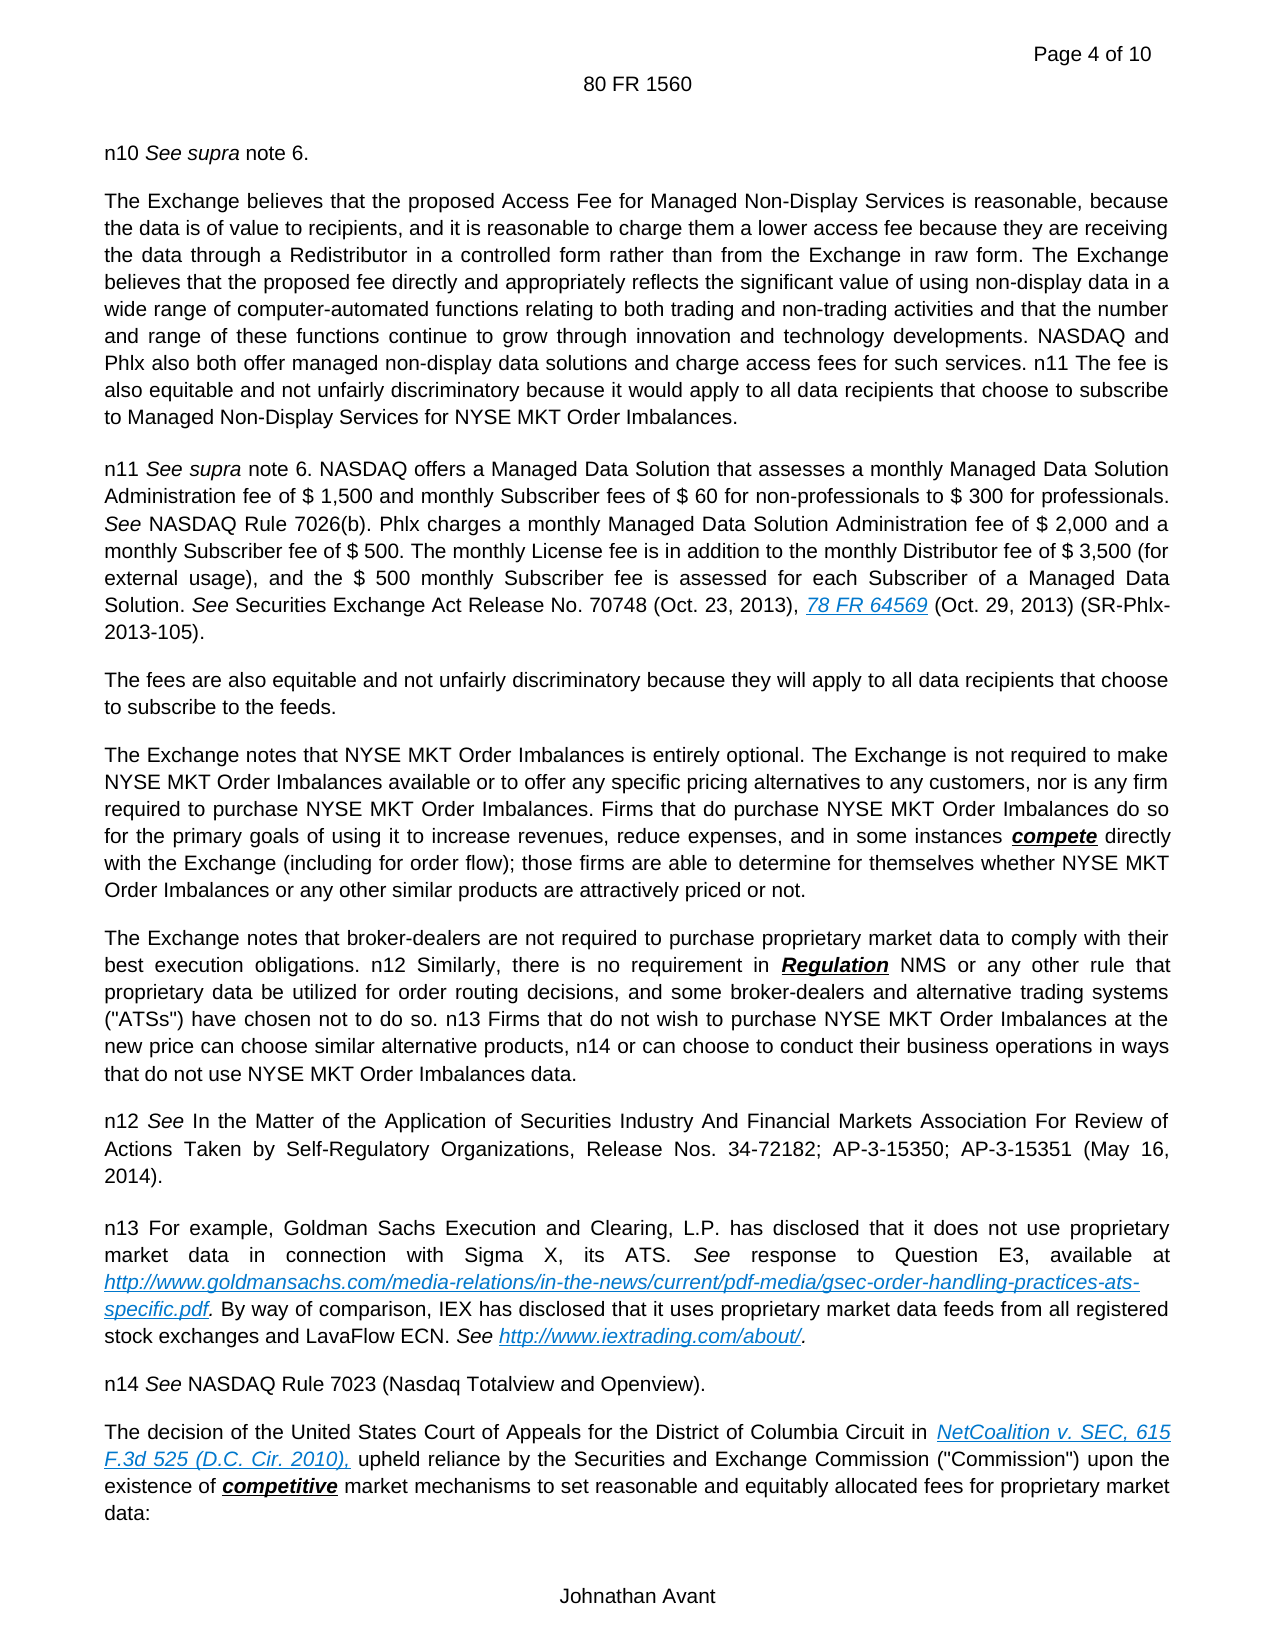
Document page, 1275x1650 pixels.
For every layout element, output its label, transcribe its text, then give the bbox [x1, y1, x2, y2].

text The decision of the United States Court of Appeals for the District of Columbia Circuit in NetCoalition v. SEC, 615 F.3d 525 (D.C. Cir. 2010), upheld reliance by the Securities and Exchange Commission ("Commission") upon the existence of competitive market mechanisms to set reasonable and equitably allocated fees for proprietary market data: [104, 1417, 1171, 1525]
text The Exchange notes that NYSE MKT Order Imbalances is entirely optional. The Exchange is not required to make NYSE MKT Order Imbalances available or to offer any specific pricing alternatives to any customers, nor is any firm required to purchase NYSE MKT Order Imbalances. Firms that do purchase NYSE MKT Order Imbalances do so for the primary goals of using it to increase revenues, reduce expenses, and in some instances compete directly with the Exchange (including for order flow); those firms are able to determine for themselves whether NYSE MKT Order Imbalances or any other similar products are attractively priced or not. [104, 739, 1171, 902]
text The Exchange believes that the proposed Access Fee for Managed Non-Display Services is reasonable, because the data is of value to recipients, and it is reasonable to charge them a lower access fee because they are receiving the data through a Redistributor in a controlled form rather than from the Exchange in raw form. The Exchange believes that the proposed fee directly and appropriately reflects the significant value of using non-display data in a wide range of computer-automated functions relating to both trading and non-trading activities and that the number and range of these functions continue to grow through innovation and technology developments. NASDAQ and Phlx also both offer managed non-display data solutions and charge access fees for such services. n11 The fee is also equitable and not unfairly discriminatory because it would apply to all data recipients that choose to subscribe to Managed Non-Display Services for NYSE MKT Order Imbalances. [104, 185, 1171, 429]
text n13 For example, Goldman Sachs Execution and Clearing, L.P. has disclosed that it does not use proprietary market data in connection with Sigma X, its ATS. See response to Question E3, available at http://www.goldmansachs.com/media-relations/in-the-news/current/pdf-media/gsec-order-handling-practices-ats-specific.pdf. By way of comparison, IEX has disclosed that it uses proprietary market data feeds from all registered stock exchanges and LavaFlow ECN. See http://www.iextrading.com/about/. [104, 1212, 1171, 1348]
text n10 See supra note 6. [104, 137, 1171, 164]
text n12 See In the Matter of the Application of Securities Industry And Financial Markets Association For Review of Actions Taken by Self-Regulatory Organizations, Release Nos. 34-72182; AP-3-15350; AP-3-15351 (May 16, 2014). [104, 1106, 1171, 1187]
text The Exchange notes that broker-dealers are not required to purchase proprietary market data to comply with their best execution obligations. n12 Similarly, there is no requirement in Regulation NMS or any other rule that proprietary data be utilized for order routing decisions, and some broker-dealers and alternative trading systems ("ATSs") have chosen not to do so. n13 Firms that do not wish to purchase NYSE MKT Order Imbalances at the new price can choose similar alternative products, n14 or can choose to conduct their business operations in ways that do not use NYSE MKT Order Imbalances data. [104, 923, 1171, 1085]
text The fees are also equitable and not unfairly discriminatory because they will apply to all data recipients that choose to subscribe to the feeds. [104, 664, 1171, 719]
text n11 See supra note 6. NASDAQ offers a Managed Data Solution that assesses a monthly Managed Data Solution Administration fee of $ 1,500 and monthly Subscriber fees of $ 60 for non-professionals to $ 300 for professionals. See NASDAQ Rule 7026(b). Phlx charges a monthly Managed Data Solution Administration fee of $ 2,000 and a monthly Subscriber fee of $ 500. The monthly License fee is in addition to the monthly Distributor fee of $ 3,500 (for external usage), and the $ 500 monthly Subscriber fee is assessed for each Subscriber of a Managed Data Solution. See Securities Exchange Act Release No. 70748 (Oct. 23, 2013), 78 FR 64569 (Oct. 29, 2013) (SR-Phlx-2013-105). [104, 454, 1171, 644]
text n14 See NASDAQ Rule 7023 (Nasdaq Totalview and Openview). [104, 1369, 1171, 1396]
